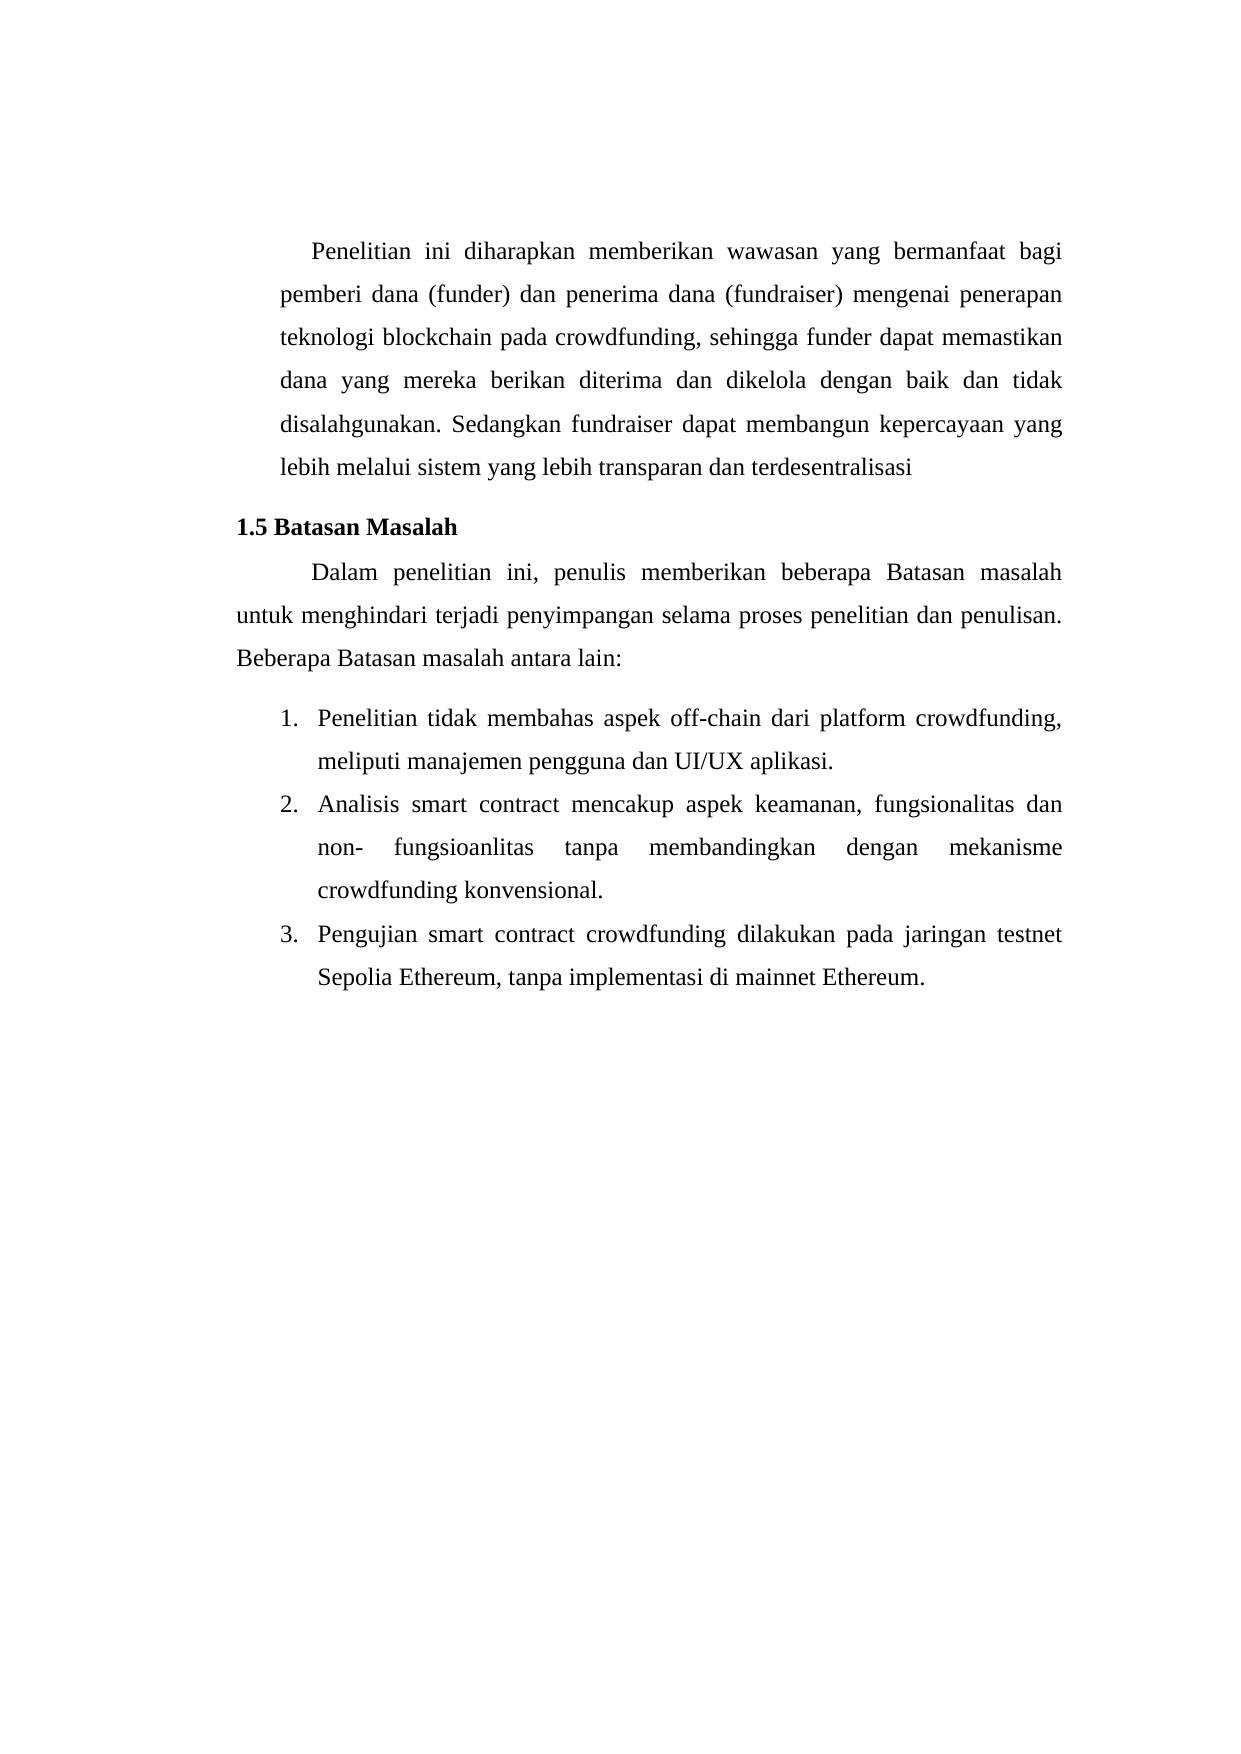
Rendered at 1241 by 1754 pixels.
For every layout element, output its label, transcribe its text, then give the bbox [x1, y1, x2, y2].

list Pengujian smart contract crowdfunding dilakukan pada jaringan testnet Sepolia Ethereum, tanpa implementasi di mainnet Ethereum. [280, 919, 1063, 991]
list Penelitian tidak membahas aspek off-chain dari platform crowdfunding, meliputi manajemen pengguna dan UI/UX aplikasi. [280, 703, 1063, 775]
text Dalam penelitian ini, penulis memberikan beberapa Batasan masalah untuk menghindari terjadi penyimpangan selama proses penelitian dan penulisan. Beberapa Batasan masalah antara lain: [236, 557, 1063, 672]
list Analisis smart contract mencakup aspek keamanan, fungsionalitas dan non- fungsioanlitas tanpa membandingkan dengan mekanisme crowdfunding konvensional. [280, 789, 1063, 904]
text Penelitian ini diharapkan memberikan wawasan yang bermanfaat bagi pemberi dana (funder) dan penerima dana (fundraiser) mengenai penerapan teknologi blockchain pada crowdfunding, sehingga funder dapat memastikan dana yang mereka berikan diterima dan dikelola dengan baik dan tidak disalahgunakan. Sedangkan fundraiser dapat membangun kepercayaan yang lebih melalui sistem yang lebih transparan dan terdesentralisasi [280, 236, 1063, 481]
text 1.5 Batasan Masalah [236, 512, 1063, 540]
